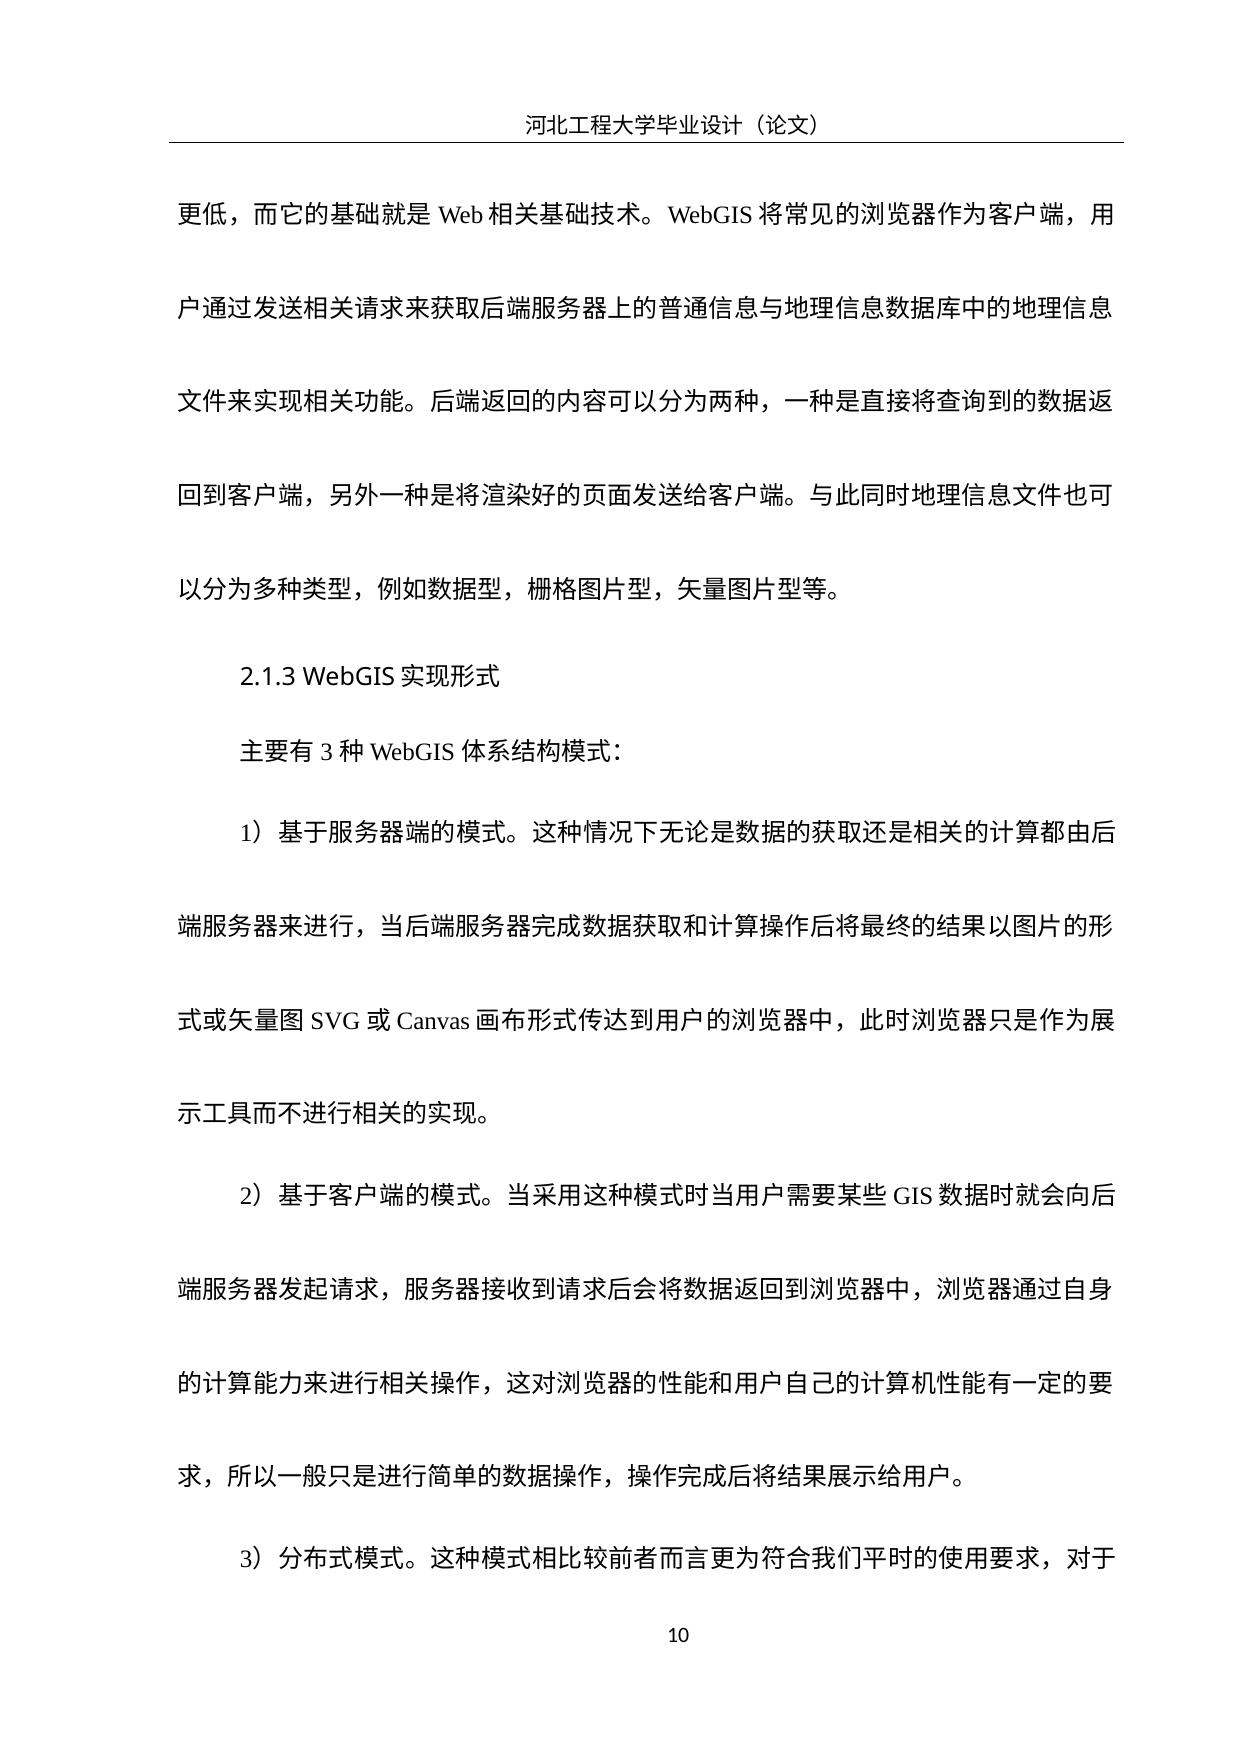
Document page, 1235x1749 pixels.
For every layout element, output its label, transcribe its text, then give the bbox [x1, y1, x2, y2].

text 1）基于服务器端的模式。这种情况下无论是数据的获取还是相关的计算都由后端服务器来进行，当后端服务器完成数据获取和计算操作后将最终的结果以图片的形式或矢量图SVG或Canvas画布形式传达到用户的浏览器中，此时浏览器只是作为展示工具而不进行相关的实现。 [177, 796, 1116, 1147]
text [177, 178, 1116, 622]
text 主要有 3 种 WebGIS 体系结构模式： [177, 714, 1116, 784]
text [177, 1522, 1116, 1592]
text 2）基于客户端的模式。当采用这种模式时当用户需要某些GIS数据时就会向后端服务器发起请求，服务器接收到请求后会将数据返回到浏览器中，浏览器通过自身的计算能力来进行相关操作，这对浏览器的性能和用户自己的计算机性能有一定的要求，所以一般只是进行简单的数据操作，操作完成后将结果展示给用户。 [177, 1159, 1116, 1509]
subtitle 2.1.3 WebGIS实现形式 [177, 640, 1116, 709]
